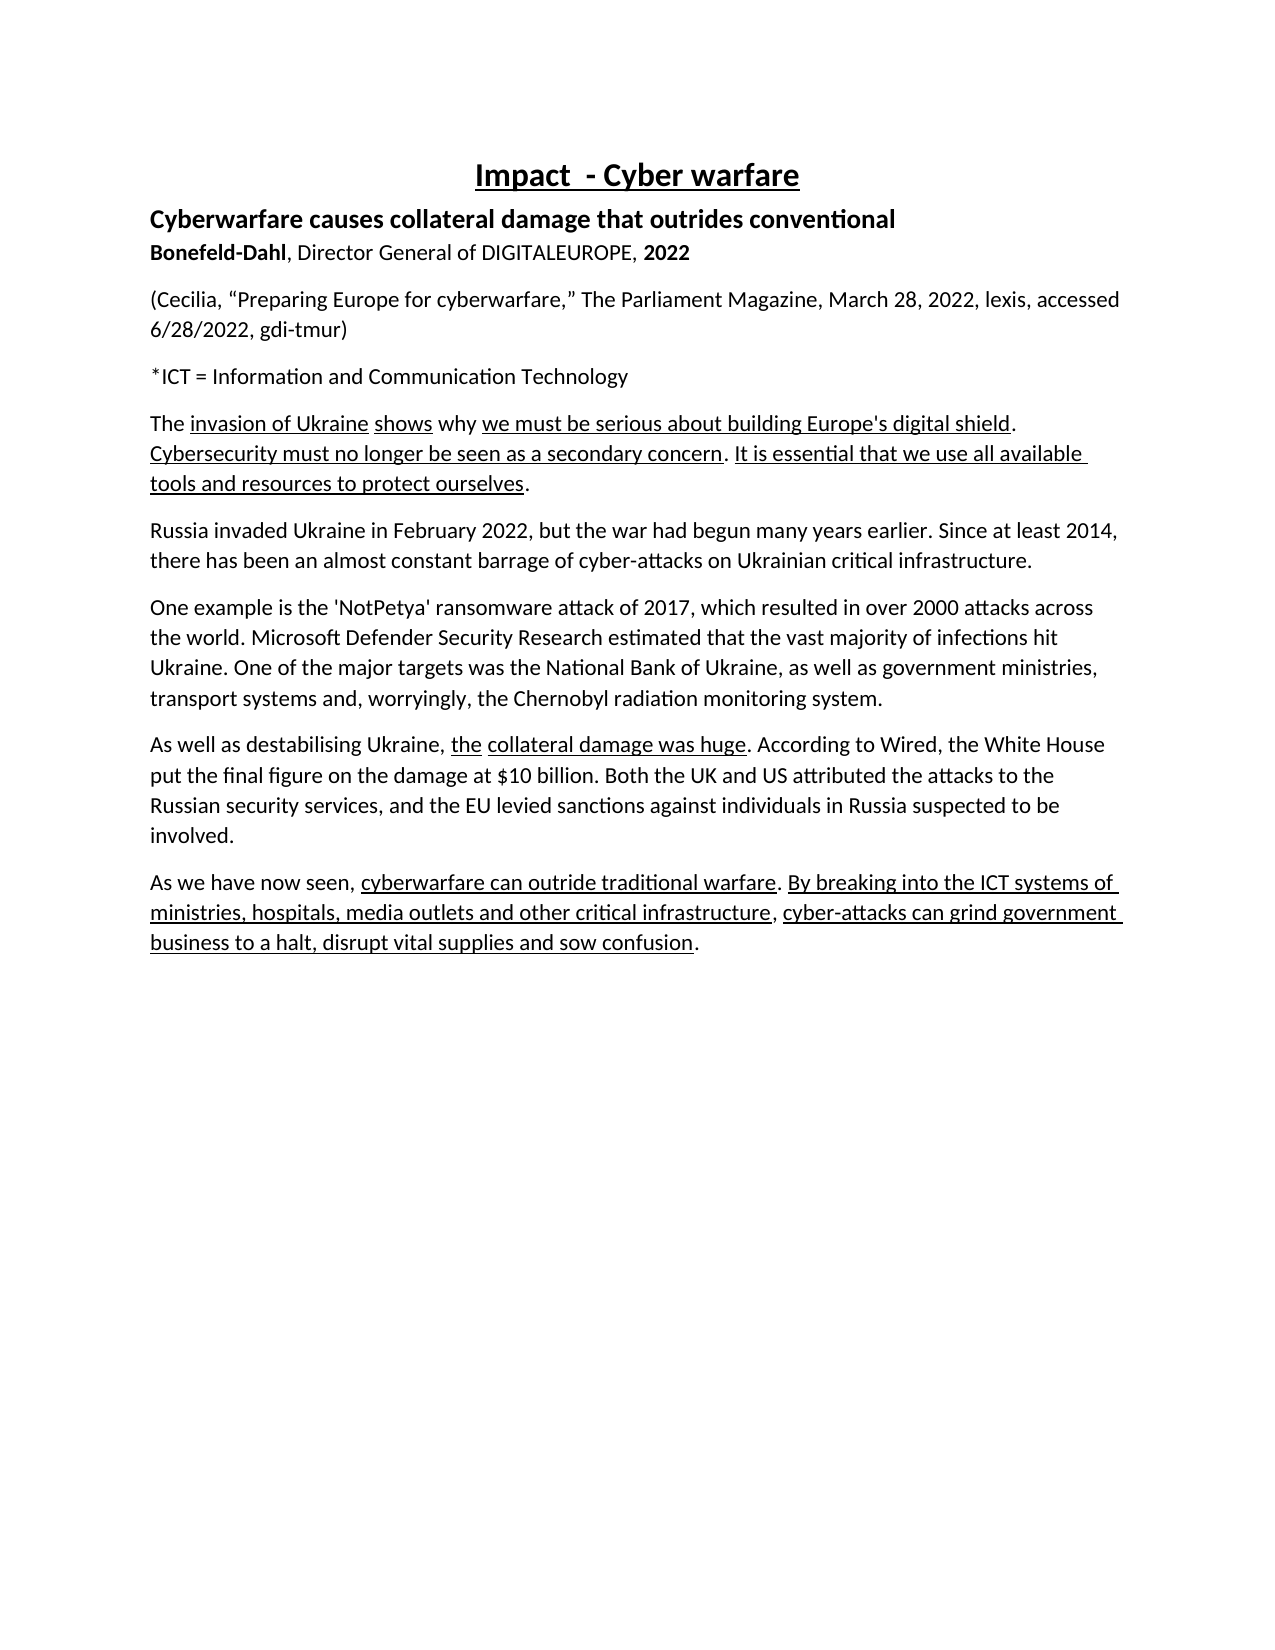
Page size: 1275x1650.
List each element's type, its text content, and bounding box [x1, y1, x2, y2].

text *ICT = Information and Communication Technology [150, 362, 1125, 390]
text Russia invaded Ukraine in February 2022, but the war had begun many years earlier. Since at least 2014, there has been an almost constant barrage of cyber-attacks on Ukrainian critical infrastructure. [150, 516, 1125, 574]
text As well as destabilising Ukraine, the collateral damage was huge. According to Wired, the White House put the final figure on the damage at $10 billion. Both the UK and US attributed the attacks to the Russian security services, and the EU levied sanctions against individuals in Russia suspected to be involved. [150, 731, 1125, 849]
text One example is the 'NotPetya' ransomware attack of 2017, which resulted in over 2000 attacks across the world. Microsoft Defender Security Research estimated that the vast majority of infections hit Ukraine. One of the major targets was the National Bank of Ukraine, as well as government ministries, transport systems and, worryingly, the Chernobyl radiation monitoring system. [150, 593, 1125, 712]
text Bonefeld-Dahl, Director General of DIGITALEUROPE, 2022 [150, 238, 1125, 266]
text (Cecilia, “Preparing Europe for cyberwarfare,” The Parliament Magazine, March 28, 2022, lexis, accessed 6/28/2022, gdi-tmur) [150, 285, 1125, 343]
subtitle Impact - Cyber warfare [150, 154, 1125, 195]
subtitle Cyberwarfare causes collateral damage that outrides conventional [150, 202, 1125, 235]
text The invasion of Ukraine shows why we must be serious about building Europe's digital shield. Cybersecurity must no longer be seen as a secondary concern. It is essential that we use all available tools and resources to protect ourselves. [150, 409, 1125, 497]
text As we have now seen, cyberwarfare can outride traditional warfare. By breaking into the ICT systems of ministries, hospitals, media outlets and other critical infrastructure, cyber-attacks can grind government business to a halt, disrupt vital supplies and sow confusion. [150, 868, 1125, 957]
